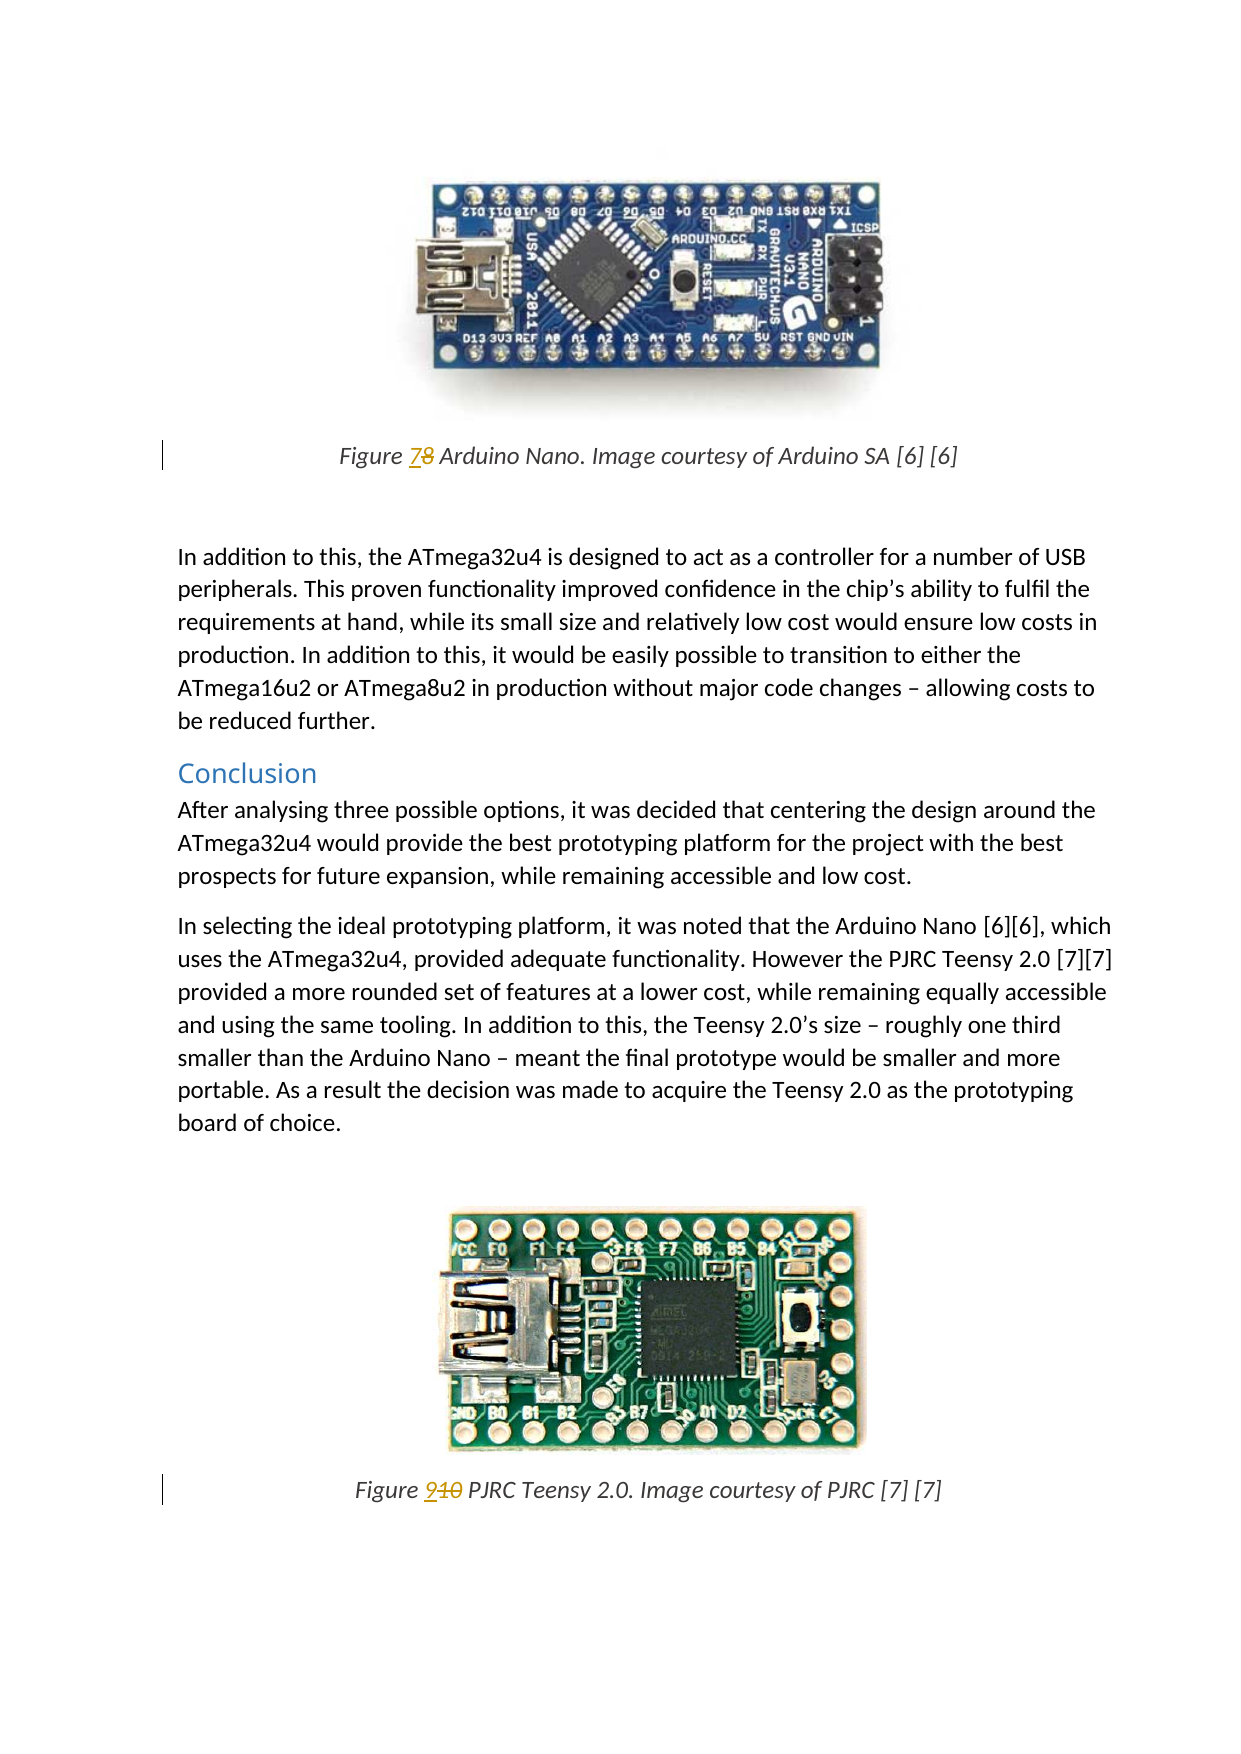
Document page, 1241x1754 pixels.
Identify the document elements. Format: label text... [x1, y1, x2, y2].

text In selecting the ideal prototyping platform, it was noted that the Arduino Nano , which uses the ATmega32u4, provided adequate functionality. However the PJRC Teensy 2.0 provided a more rounded set of features at a lower cost, while remaining equally accessible and using the same tooling. In addition to this, the Teensy 2.0’s size – roughly one third smaller than the Arduino Nano – meant the final prototype would be smaller and more portable. As a result the decision was made to acquire the Teensy 2.0 as the prototyping board of choice. [177, 910, 1122, 1138]
subtitle Conclusion [177, 755, 1122, 792]
text After analysing three possible options, it was decided that centering the design around the ATmega32u4 would provide the best prototyping platform for the project with the best prospects for future expansion, while remaining accessible and low cost. [177, 795, 1122, 891]
picture [432, 1206, 867, 1455]
text Figure Arduino Nano. Image courtesy of Arduino SA [177, 440, 1122, 470]
text In addition to this, the ATmega32u4 is designed to act as a controller for a number of USB peripherals. This proven functionality improved confidence in the chip’s ability to fulfil the requirements at hand, while its small size and relatively low cost would ensure low costs in production. In addition to this, it would be easily possible to transition to either the ATmega16u2 or ATmega8u2 in production without major code changes – allowing costs to be reduced further. [177, 541, 1122, 736]
text Figure PJRC Teensy 2.0. Image courtesy of PJRC [177, 1474, 1122, 1504]
picture [377, 147, 922, 421]
